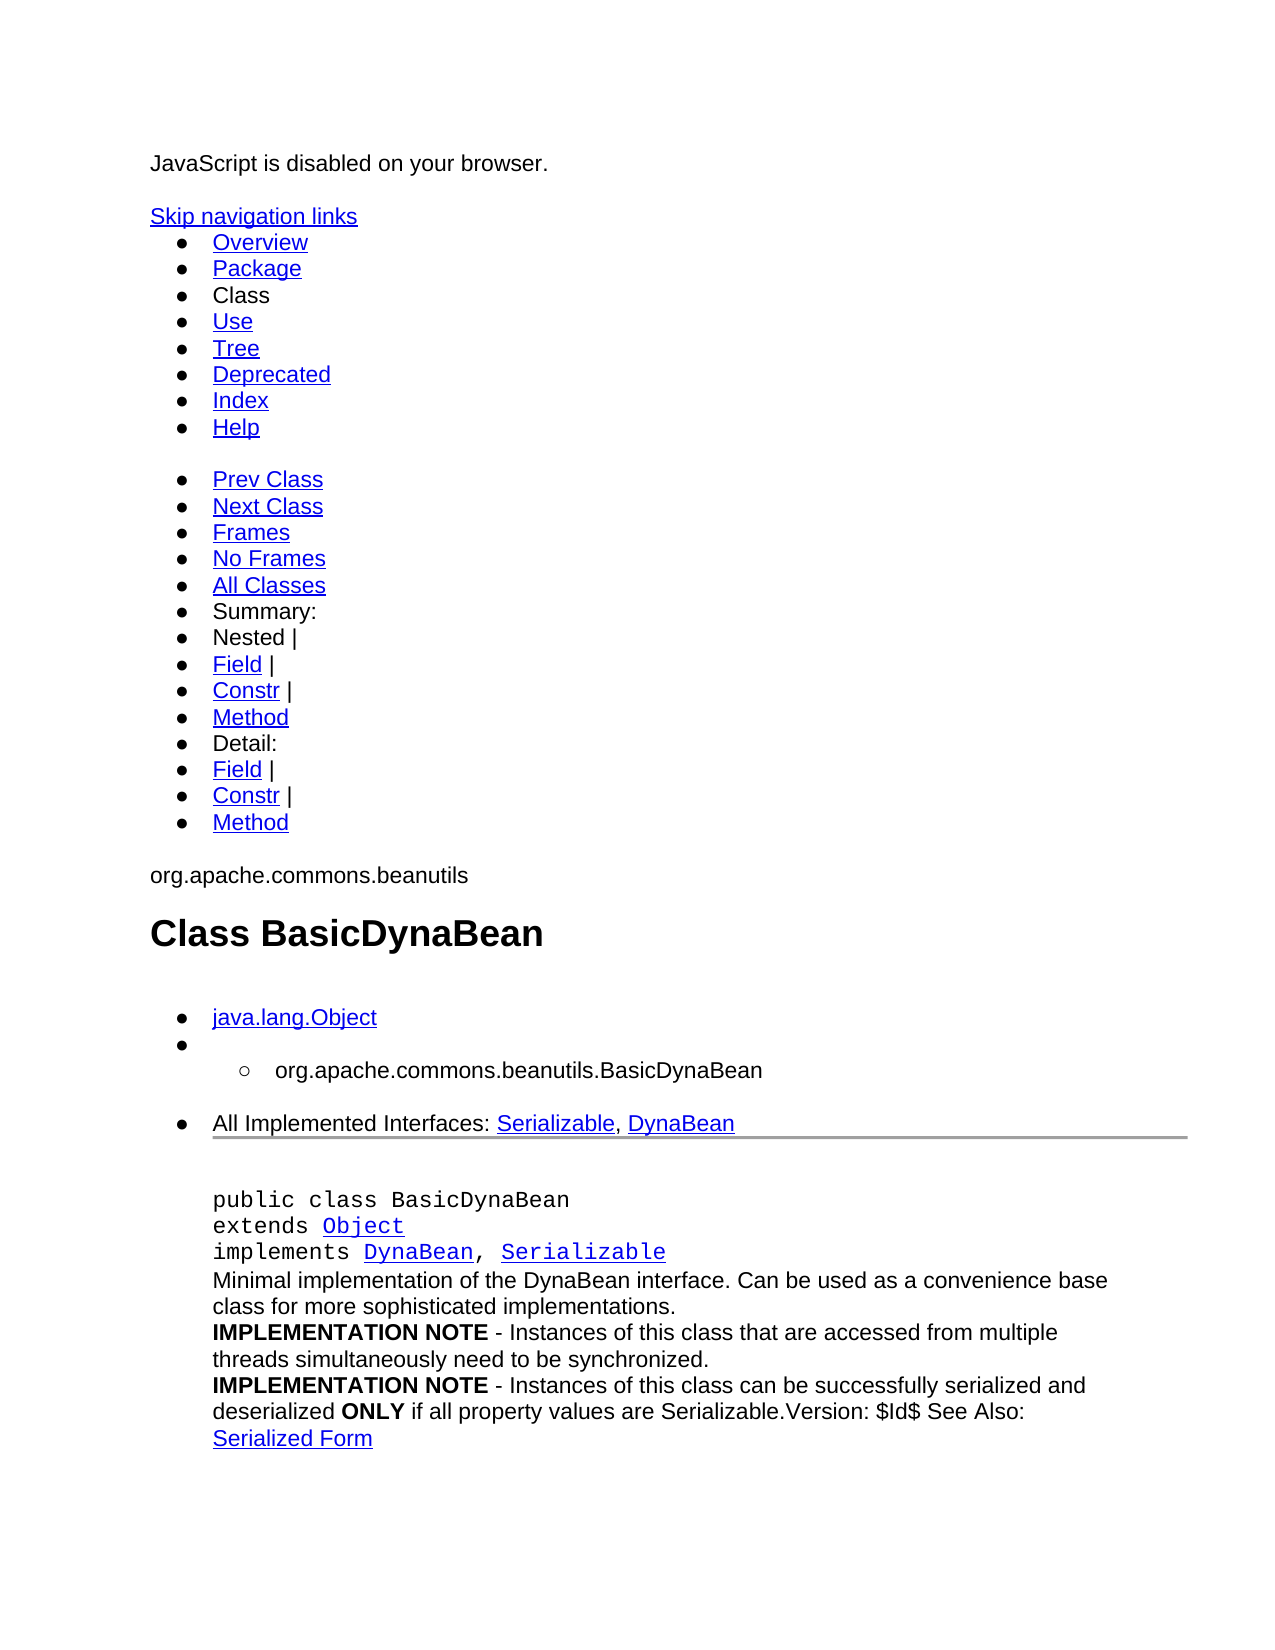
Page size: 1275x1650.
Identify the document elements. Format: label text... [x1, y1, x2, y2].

list Deprecated [175, 361, 1125, 387]
list No Frames [175, 545, 1125, 572]
text Skip navigation links [150, 203, 1125, 229]
list Method [175, 809, 1125, 835]
list Use [175, 308, 1125, 334]
list Summary: [175, 598, 1125, 624]
list All Implemented Interfaces: Serializable, DynaBean public class BasicDynaBean extends Object implements DynaBean, Serializable Minimal implementation of the DynaBean interface. Can be used as a convenience base class for more sophisticated implementations. IMPLEMENTATION NOTE - Instances of this class that are accessed from multiple threads simultaneously need to be synchronized. IMPLEMENTATION NOTE - Instances of this class can be successfully serialized and deserialized ONLY if all property values are Serializable.Version: $Id$ See Also: Serialized Form [175, 1110, 1125, 1451]
list Constr | [175, 677, 1125, 703]
list java.lang.Object [175, 1004, 1125, 1031]
list org.apache.commons.beanutils.BasicDynaBean [237, 1057, 1125, 1083]
list Next Class [175, 493, 1125, 519]
list Tree [175, 334, 1125, 361]
list Field | [175, 651, 1125, 677]
list All Classes [175, 572, 1125, 598]
list Detail: [175, 730, 1125, 756]
list Overview [175, 229, 1125, 255]
list Class [175, 282, 1125, 308]
list Method [175, 703, 1125, 730]
list Nested | [175, 624, 1125, 651]
text JavaScript is disabled on your browser. [150, 150, 1125, 176]
text org.apache.commons.beanutils [150, 862, 1125, 888]
list Field | [175, 756, 1125, 782]
list Prev Class [175, 466, 1125, 493]
list Help [175, 413, 1125, 440]
list Frames [175, 519, 1125, 545]
subtitle Class BasicDynaBean [150, 911, 1125, 954]
list Index [175, 387, 1125, 413]
list Constr | [175, 782, 1125, 809]
list Package [175, 255, 1125, 282]
